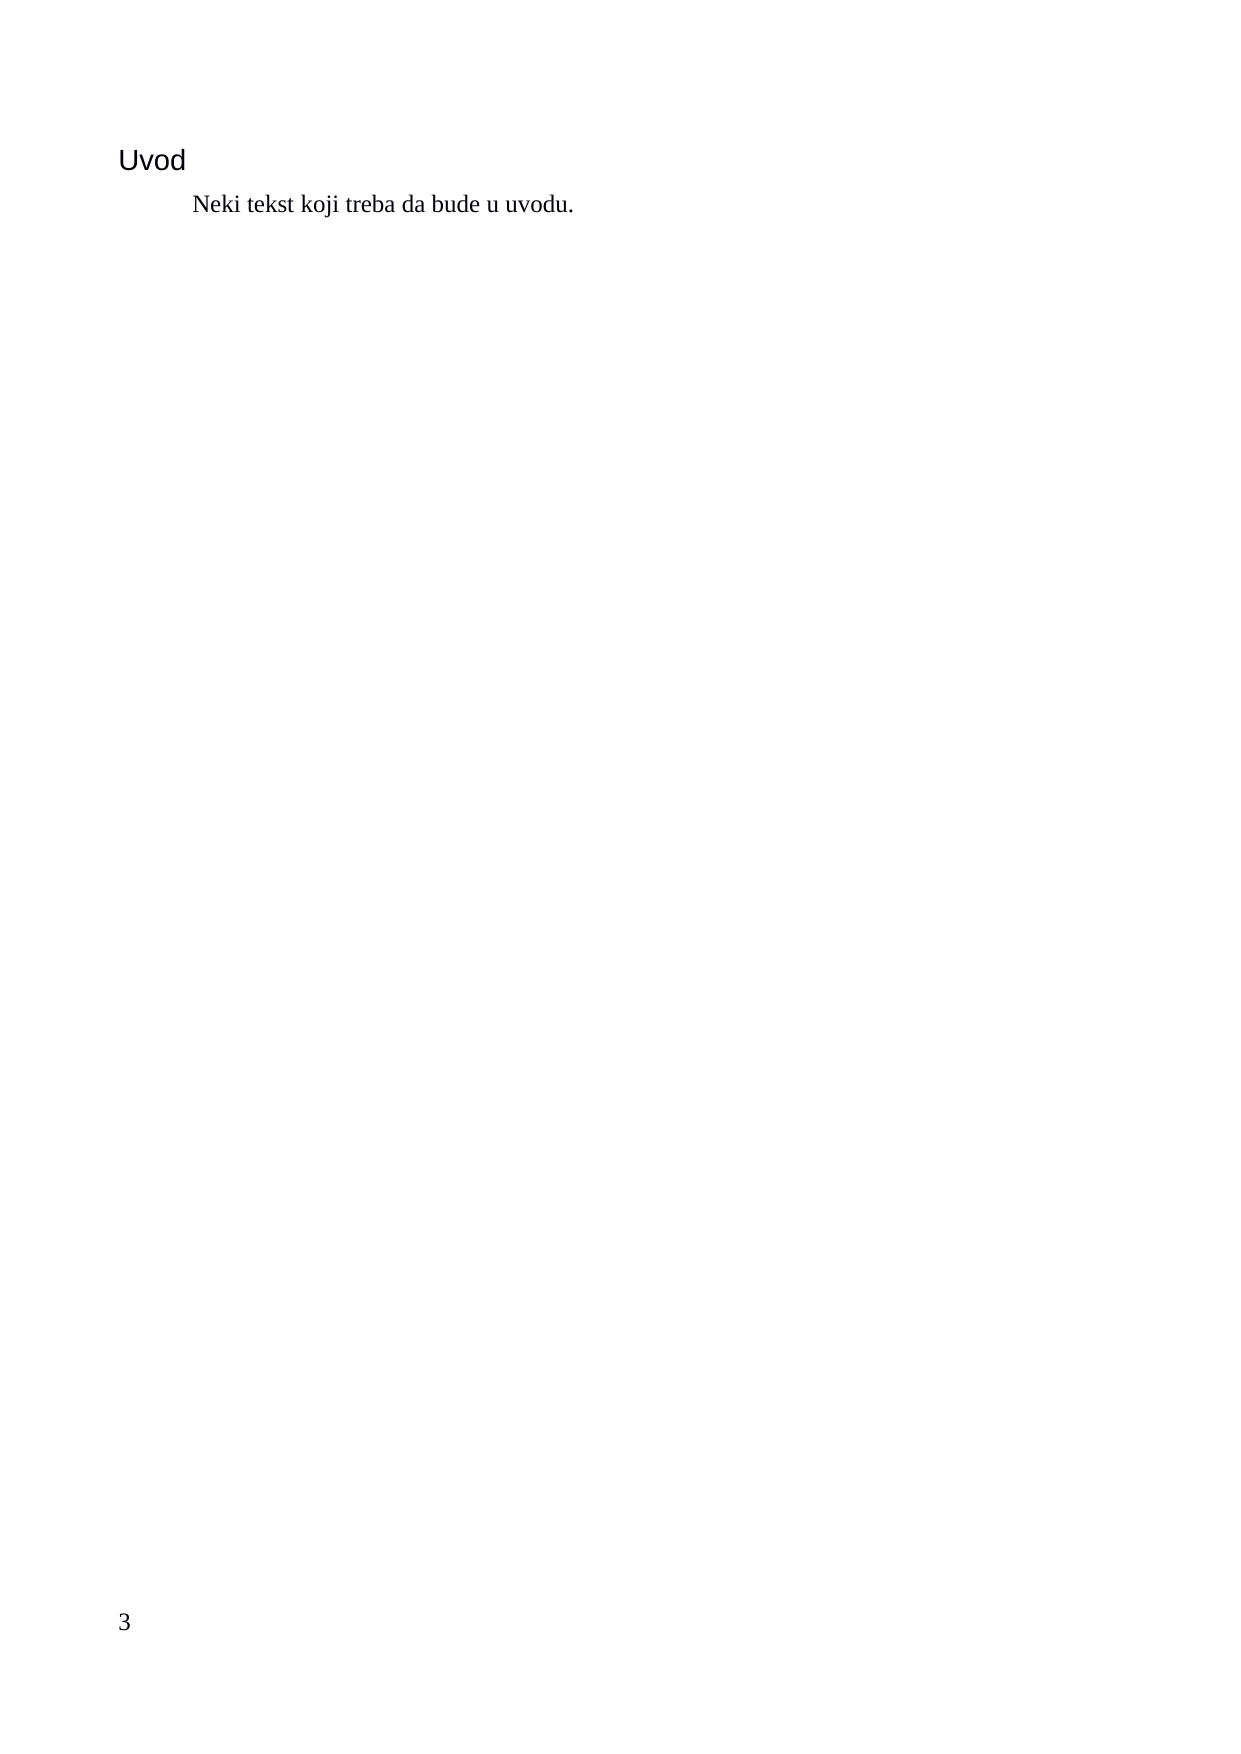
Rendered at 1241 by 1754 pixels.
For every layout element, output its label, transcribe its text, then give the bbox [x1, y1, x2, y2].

text Neki tekst koji treba da bude u uvodu. [118, 189, 1122, 218]
subtitle Uvod [118, 143, 1122, 177]
